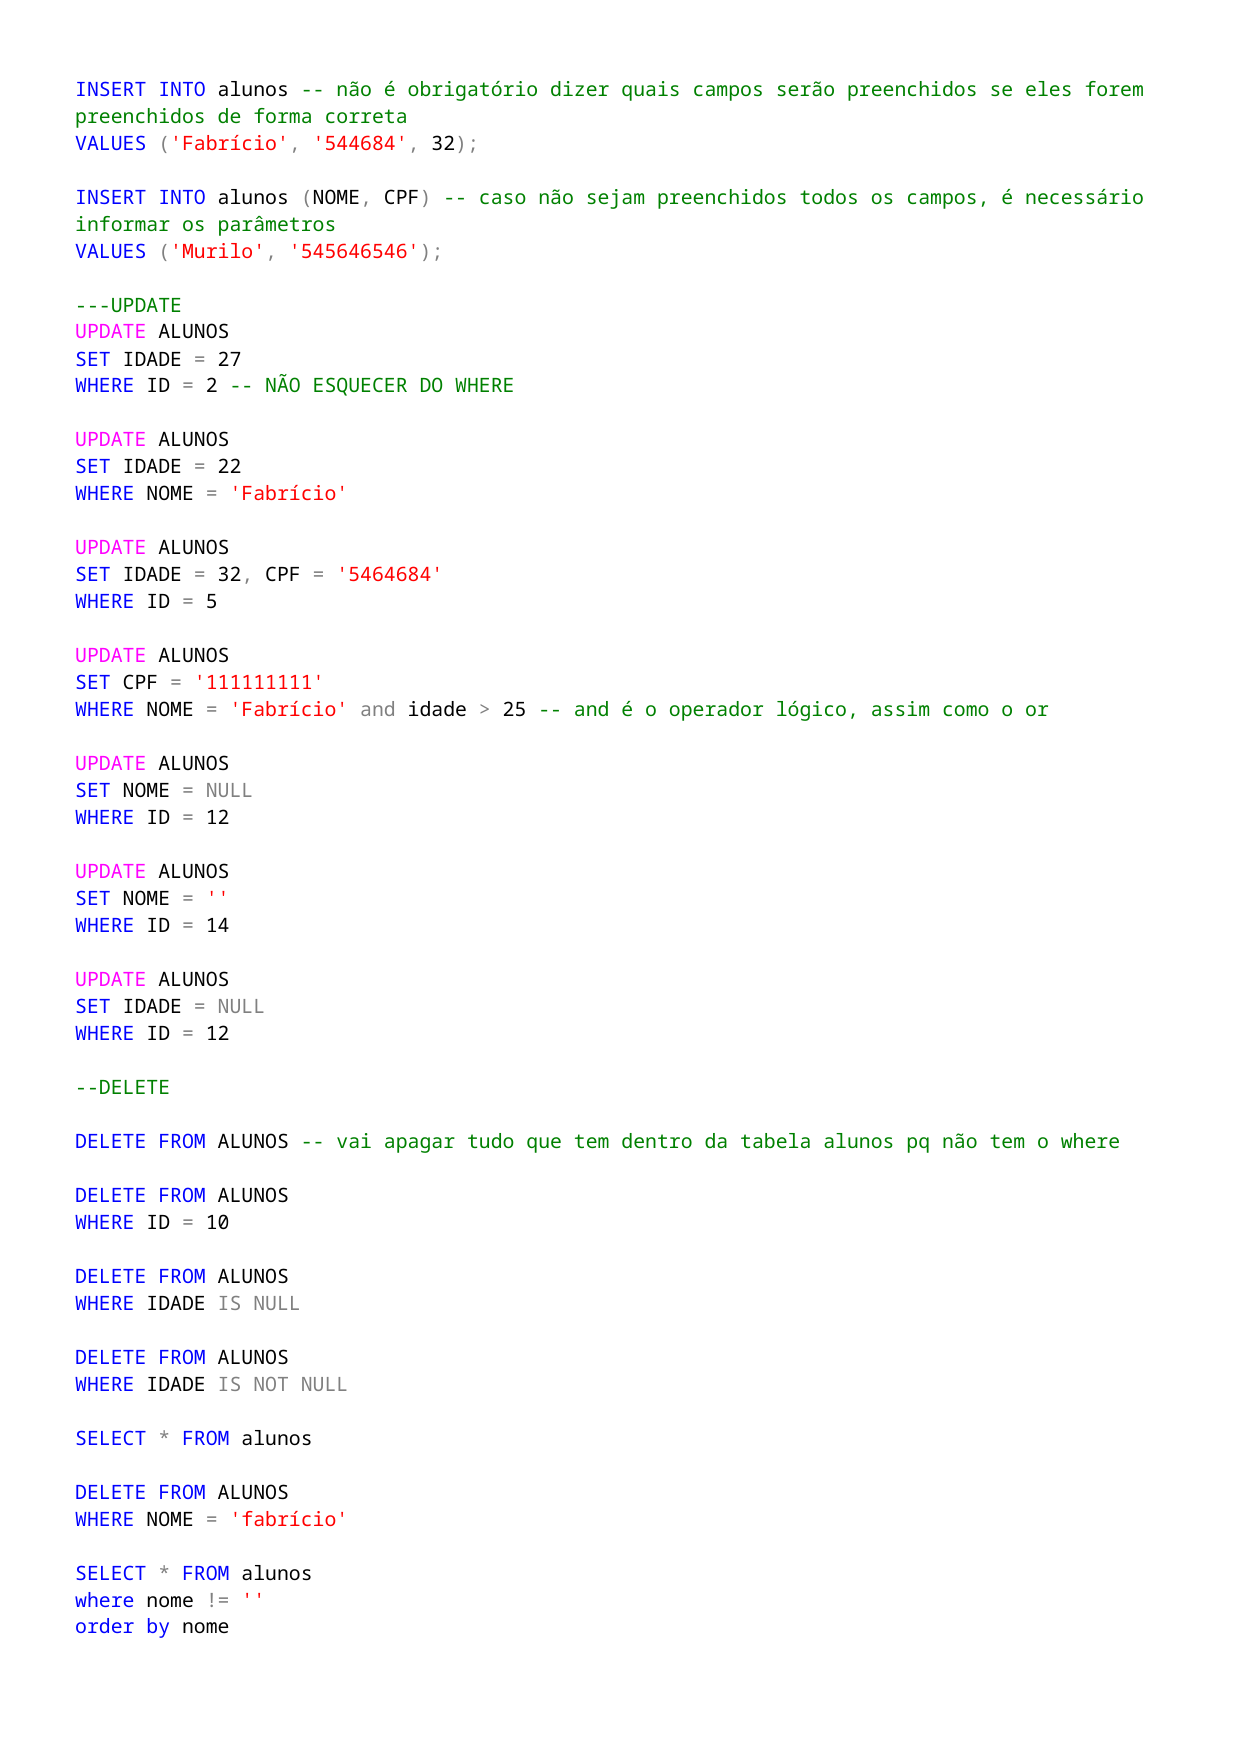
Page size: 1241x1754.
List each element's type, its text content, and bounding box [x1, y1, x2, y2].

text SELECT * FROM alunos [75, 1424, 1165, 1451]
text INSERT INTO alunos (NOME, CPF) -- caso não sejam preenchidos todos os campos, é necessário informar os parâmetros [75, 183, 1165, 237]
text WHERE NOME = 'fabrício' [75, 1505, 1165, 1532]
text VALUES ('Murilo', '545646546'); [75, 237, 1165, 264]
text WHERE ID = 2 -- NÃO ESQUECER DO WHERE [75, 372, 1165, 399]
text WHERE ID = 10 [75, 1208, 1165, 1235]
text VALUES ('Fabrício', '544684', 32); [75, 129, 1165, 156]
text DELETE FROM ALUNOS [75, 1262, 1165, 1289]
text ---UPDATE [75, 291, 1165, 318]
text DELETE FROM ALUNOS [75, 1478, 1165, 1505]
text WHERE ID = 14 [75, 911, 1165, 938]
text WHERE NOME = 'Fabrício' and idade > 25 -- and é o operador lógico, assim como o or [75, 696, 1165, 722]
text UPDATE ALUNOS [75, 642, 1165, 668]
text SET NOME = '' [75, 884, 1165, 911]
text WHERE ID = 12 [75, 803, 1165, 830]
text INSERT INTO alunos -- não é obrigatório dizer quais campos serão preenchidos se eles forem preenchidos de forma correta [75, 75, 1165, 129]
text SELECT * FROM alunos [75, 1559, 1165, 1586]
text UPDATE ALUNOS [75, 857, 1165, 884]
text where nome != '' [75, 1586, 1165, 1613]
text DELETE FROM ALUNOS [75, 1343, 1165, 1370]
text SET IDADE = 22 [75, 453, 1165, 480]
text order by nome [75, 1613, 1165, 1640]
text UPDATE ALUNOS [75, 965, 1165, 992]
text UPDATE ALUNOS [75, 318, 1165, 345]
text WHERE IDADE IS NULL [75, 1289, 1165, 1316]
text DELETE FROM ALUNOS -- vai apagar tudo que tem dentro da tabela alunos pq não tem o where [75, 1127, 1165, 1154]
text SET CPF = '111111111' [75, 668, 1165, 696]
text SET IDADE = NULL [75, 992, 1165, 1019]
text SET NOME = NULL [75, 776, 1165, 803]
text --DELETE [75, 1073, 1165, 1100]
text WHERE IDADE IS NOT NULL [75, 1370, 1165, 1397]
text SET IDADE = 32, CPF = '5464684' [75, 561, 1165, 588]
text WHERE ID = 12 [75, 1019, 1165, 1046]
text WHERE ID = 5 [75, 588, 1165, 614]
text UPDATE ALUNOS [75, 534, 1165, 561]
text UPDATE ALUNOS [75, 426, 1165, 453]
text UPDATE ALUNOS [75, 749, 1165, 776]
text DELETE FROM ALUNOS [75, 1181, 1165, 1208]
text SET IDADE = 27 [75, 345, 1165, 372]
text WHERE NOME = 'Fabrício' [75, 480, 1165, 507]
